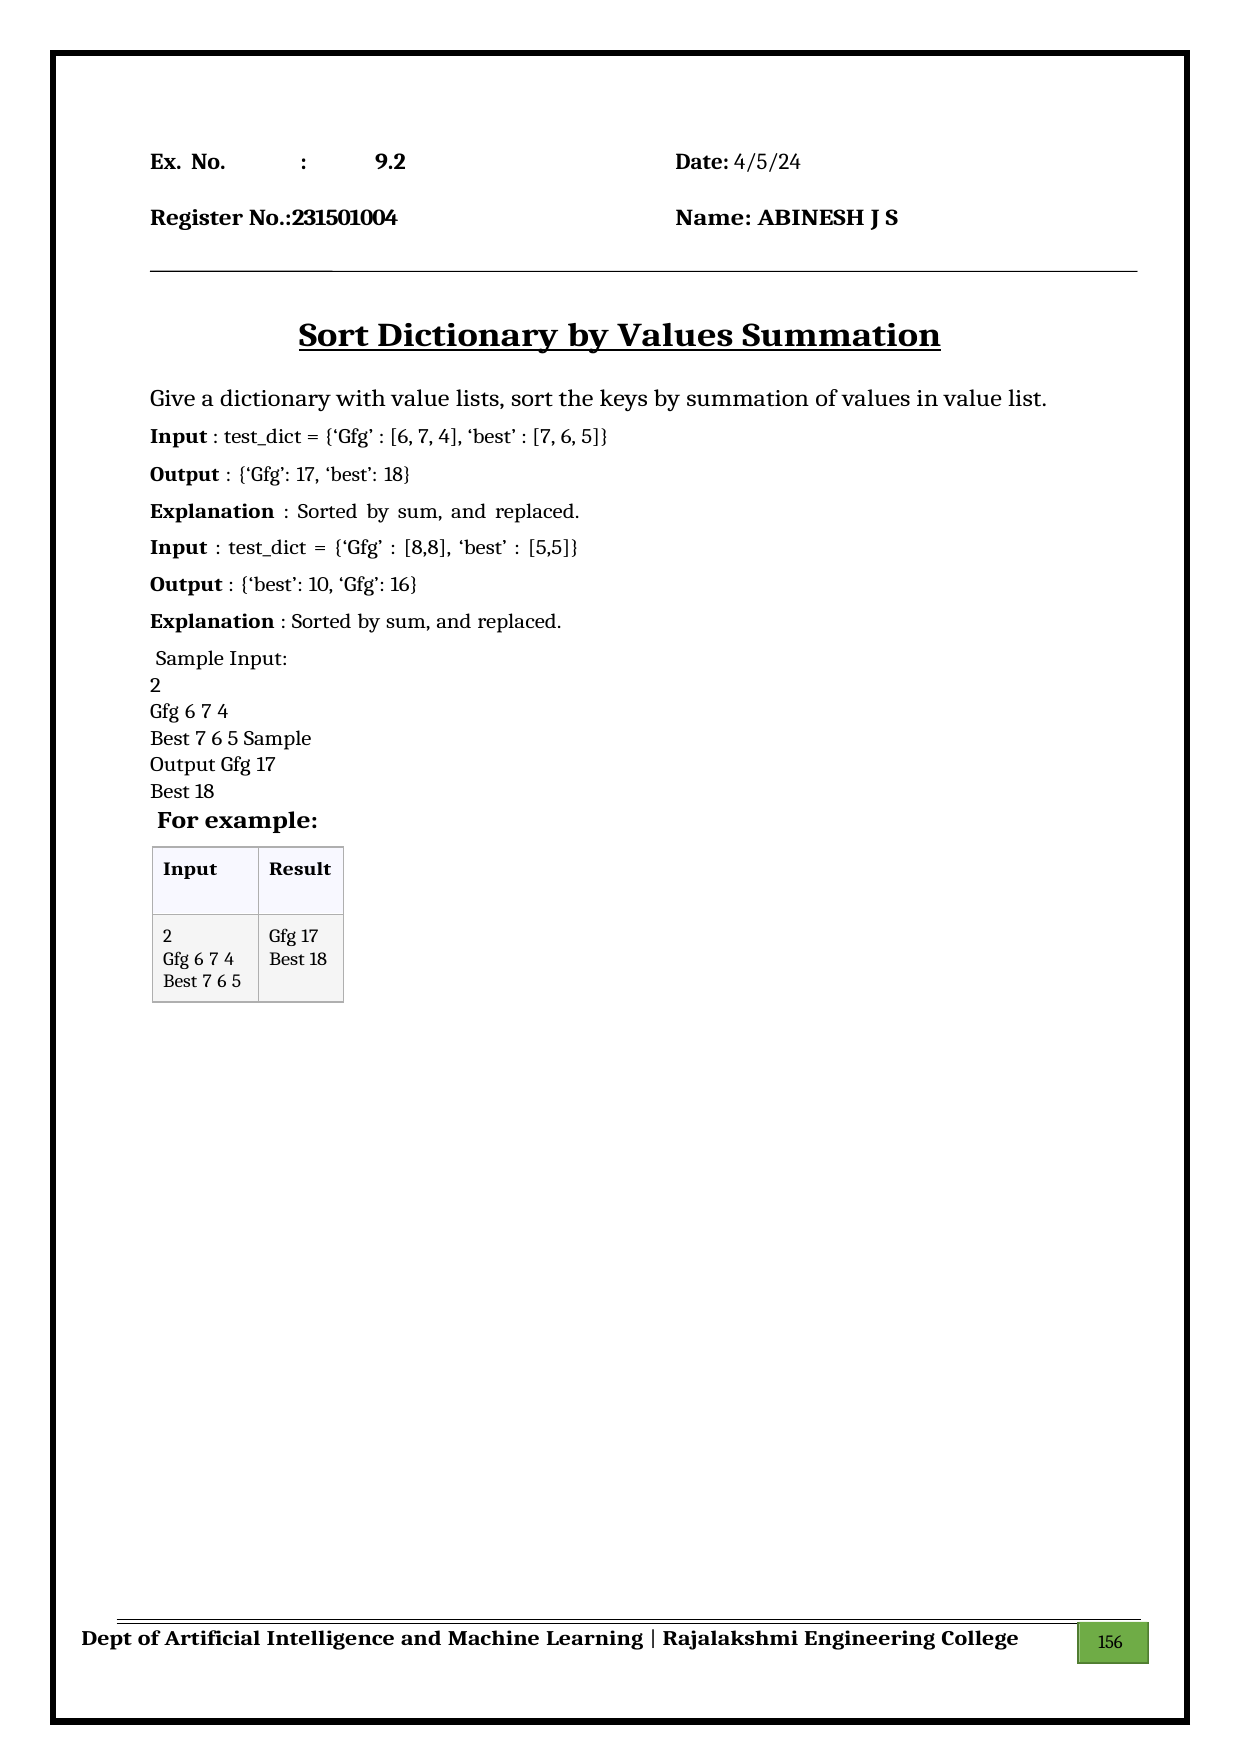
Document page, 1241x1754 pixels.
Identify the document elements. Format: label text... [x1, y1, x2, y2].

table_cell Gfg 17 Best 18 [259, 915, 343, 1001]
text Explanation : Sorted by sum, and replaced. [150, 609, 1138, 633]
text Best 7 6 5 Sample Output Gfg 17 [150, 727, 316, 777]
subtitle For example: [157, 807, 1138, 834]
text Register No.:231501004 Name: ABINESH J S [150, 204, 1138, 231]
table_header Input [153, 848, 258, 913]
text Input : test_dict = {‘Gfg’ : [6, 7, 4], ‘best’ : [7, 6, 5]} [150, 425, 1138, 449]
text Gfg 6 7 4 [150, 700, 1138, 724]
text Explanation : Sorted by sum, and replaced. Input : test_dict = {‘Gfg’ : [8,8], ‘best’ : [5,5]} Output : {‘best’: 10, ‘Gfg’: 16} [150, 499, 579, 596]
text Give a dictionary with value lists, sort the keys by summation of values in value list. [150, 385, 1138, 412]
table_cell 2 Gfg 6 7 4 Best 7 6 5 [153, 915, 258, 1001]
text Output : {‘Gfg’: 17, ‘best’: 18} [150, 462, 1138, 486]
text Ex. No. : 9.2 Date: 4/5/24 [150, 149, 1138, 175]
text Best 18 [150, 779, 1138, 804]
text Sample Input: 2 [150, 647, 294, 697]
subtitle Sort Dictionary by Values Summation [204, 317, 1036, 355]
table_header Result [259, 848, 343, 913]
